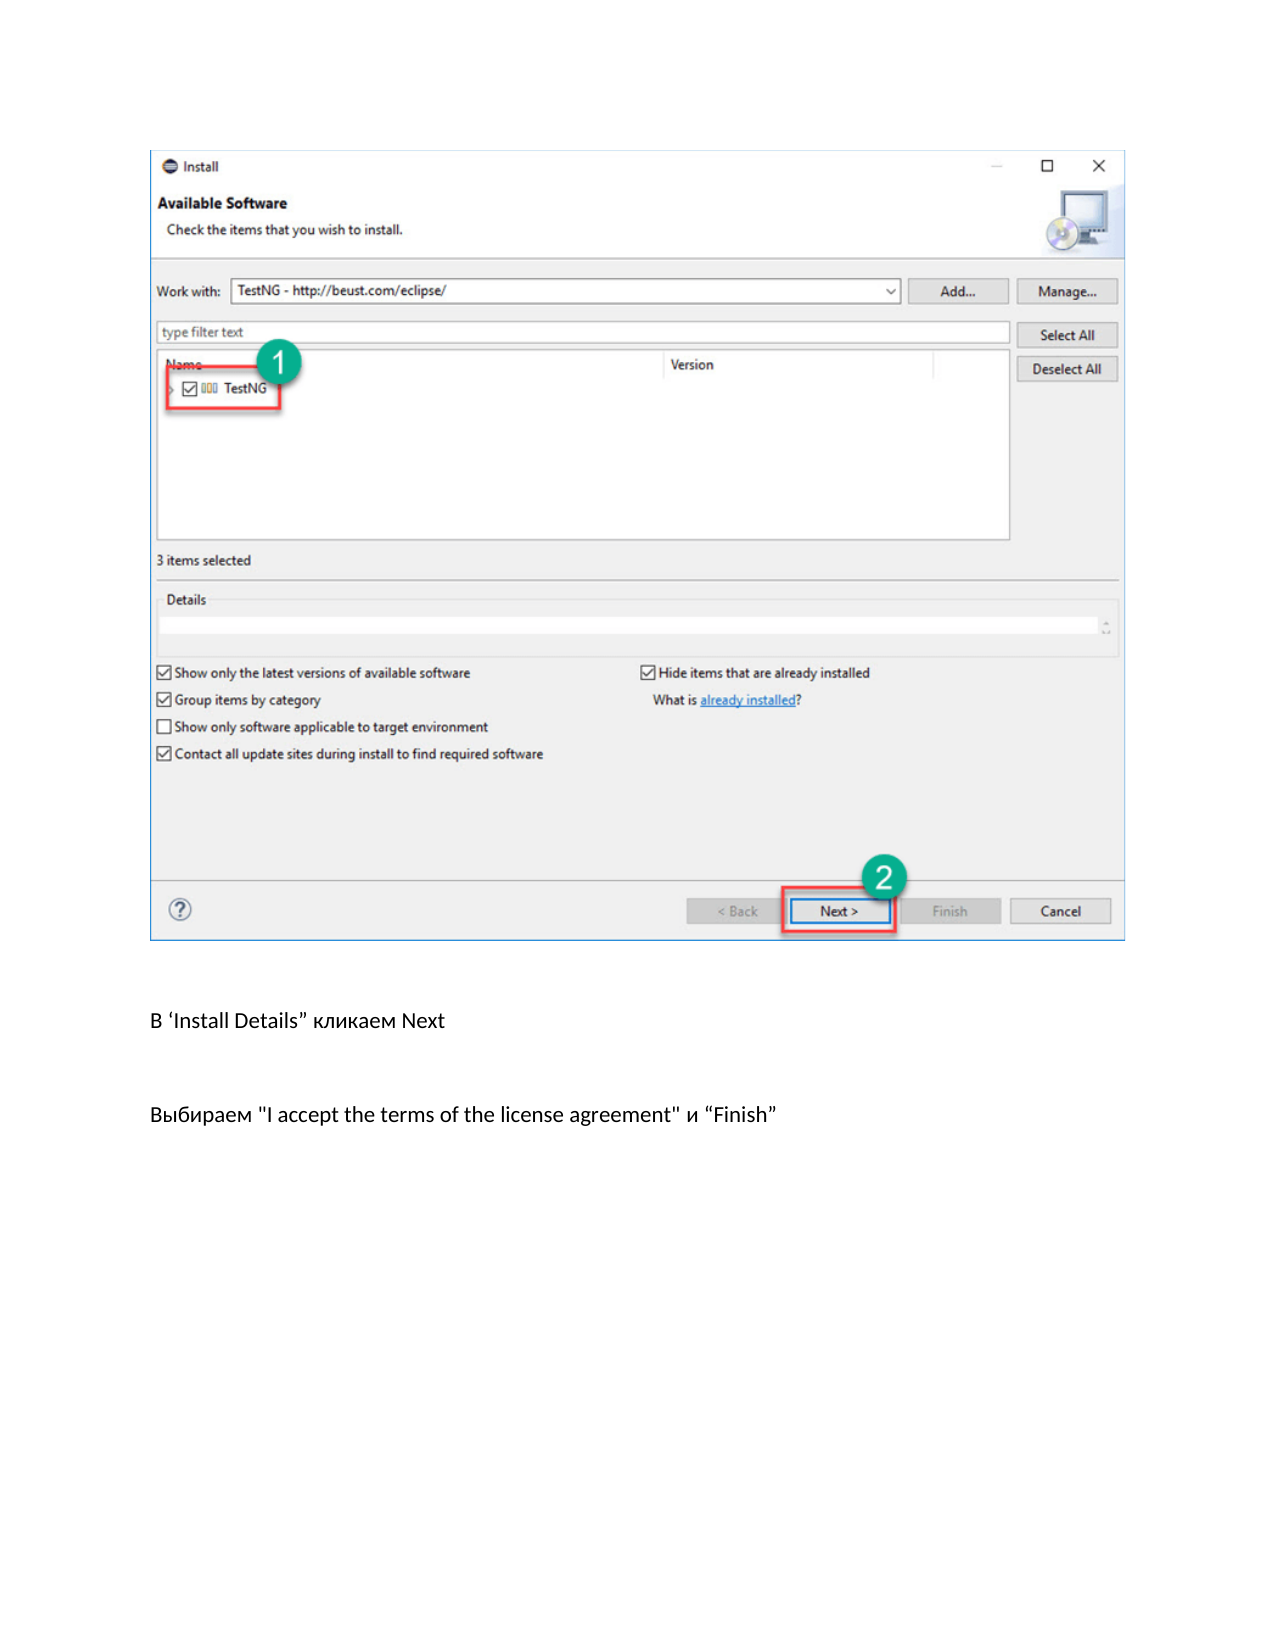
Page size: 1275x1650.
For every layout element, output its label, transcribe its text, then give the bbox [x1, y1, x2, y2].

text Выбираем "I accept the terms of the license agreement" и “Finish” [150, 1100, 1125, 1128]
text В ‘Install Details” кликаем Next [150, 1006, 1125, 1034]
picture [150, 150, 1125, 941]
